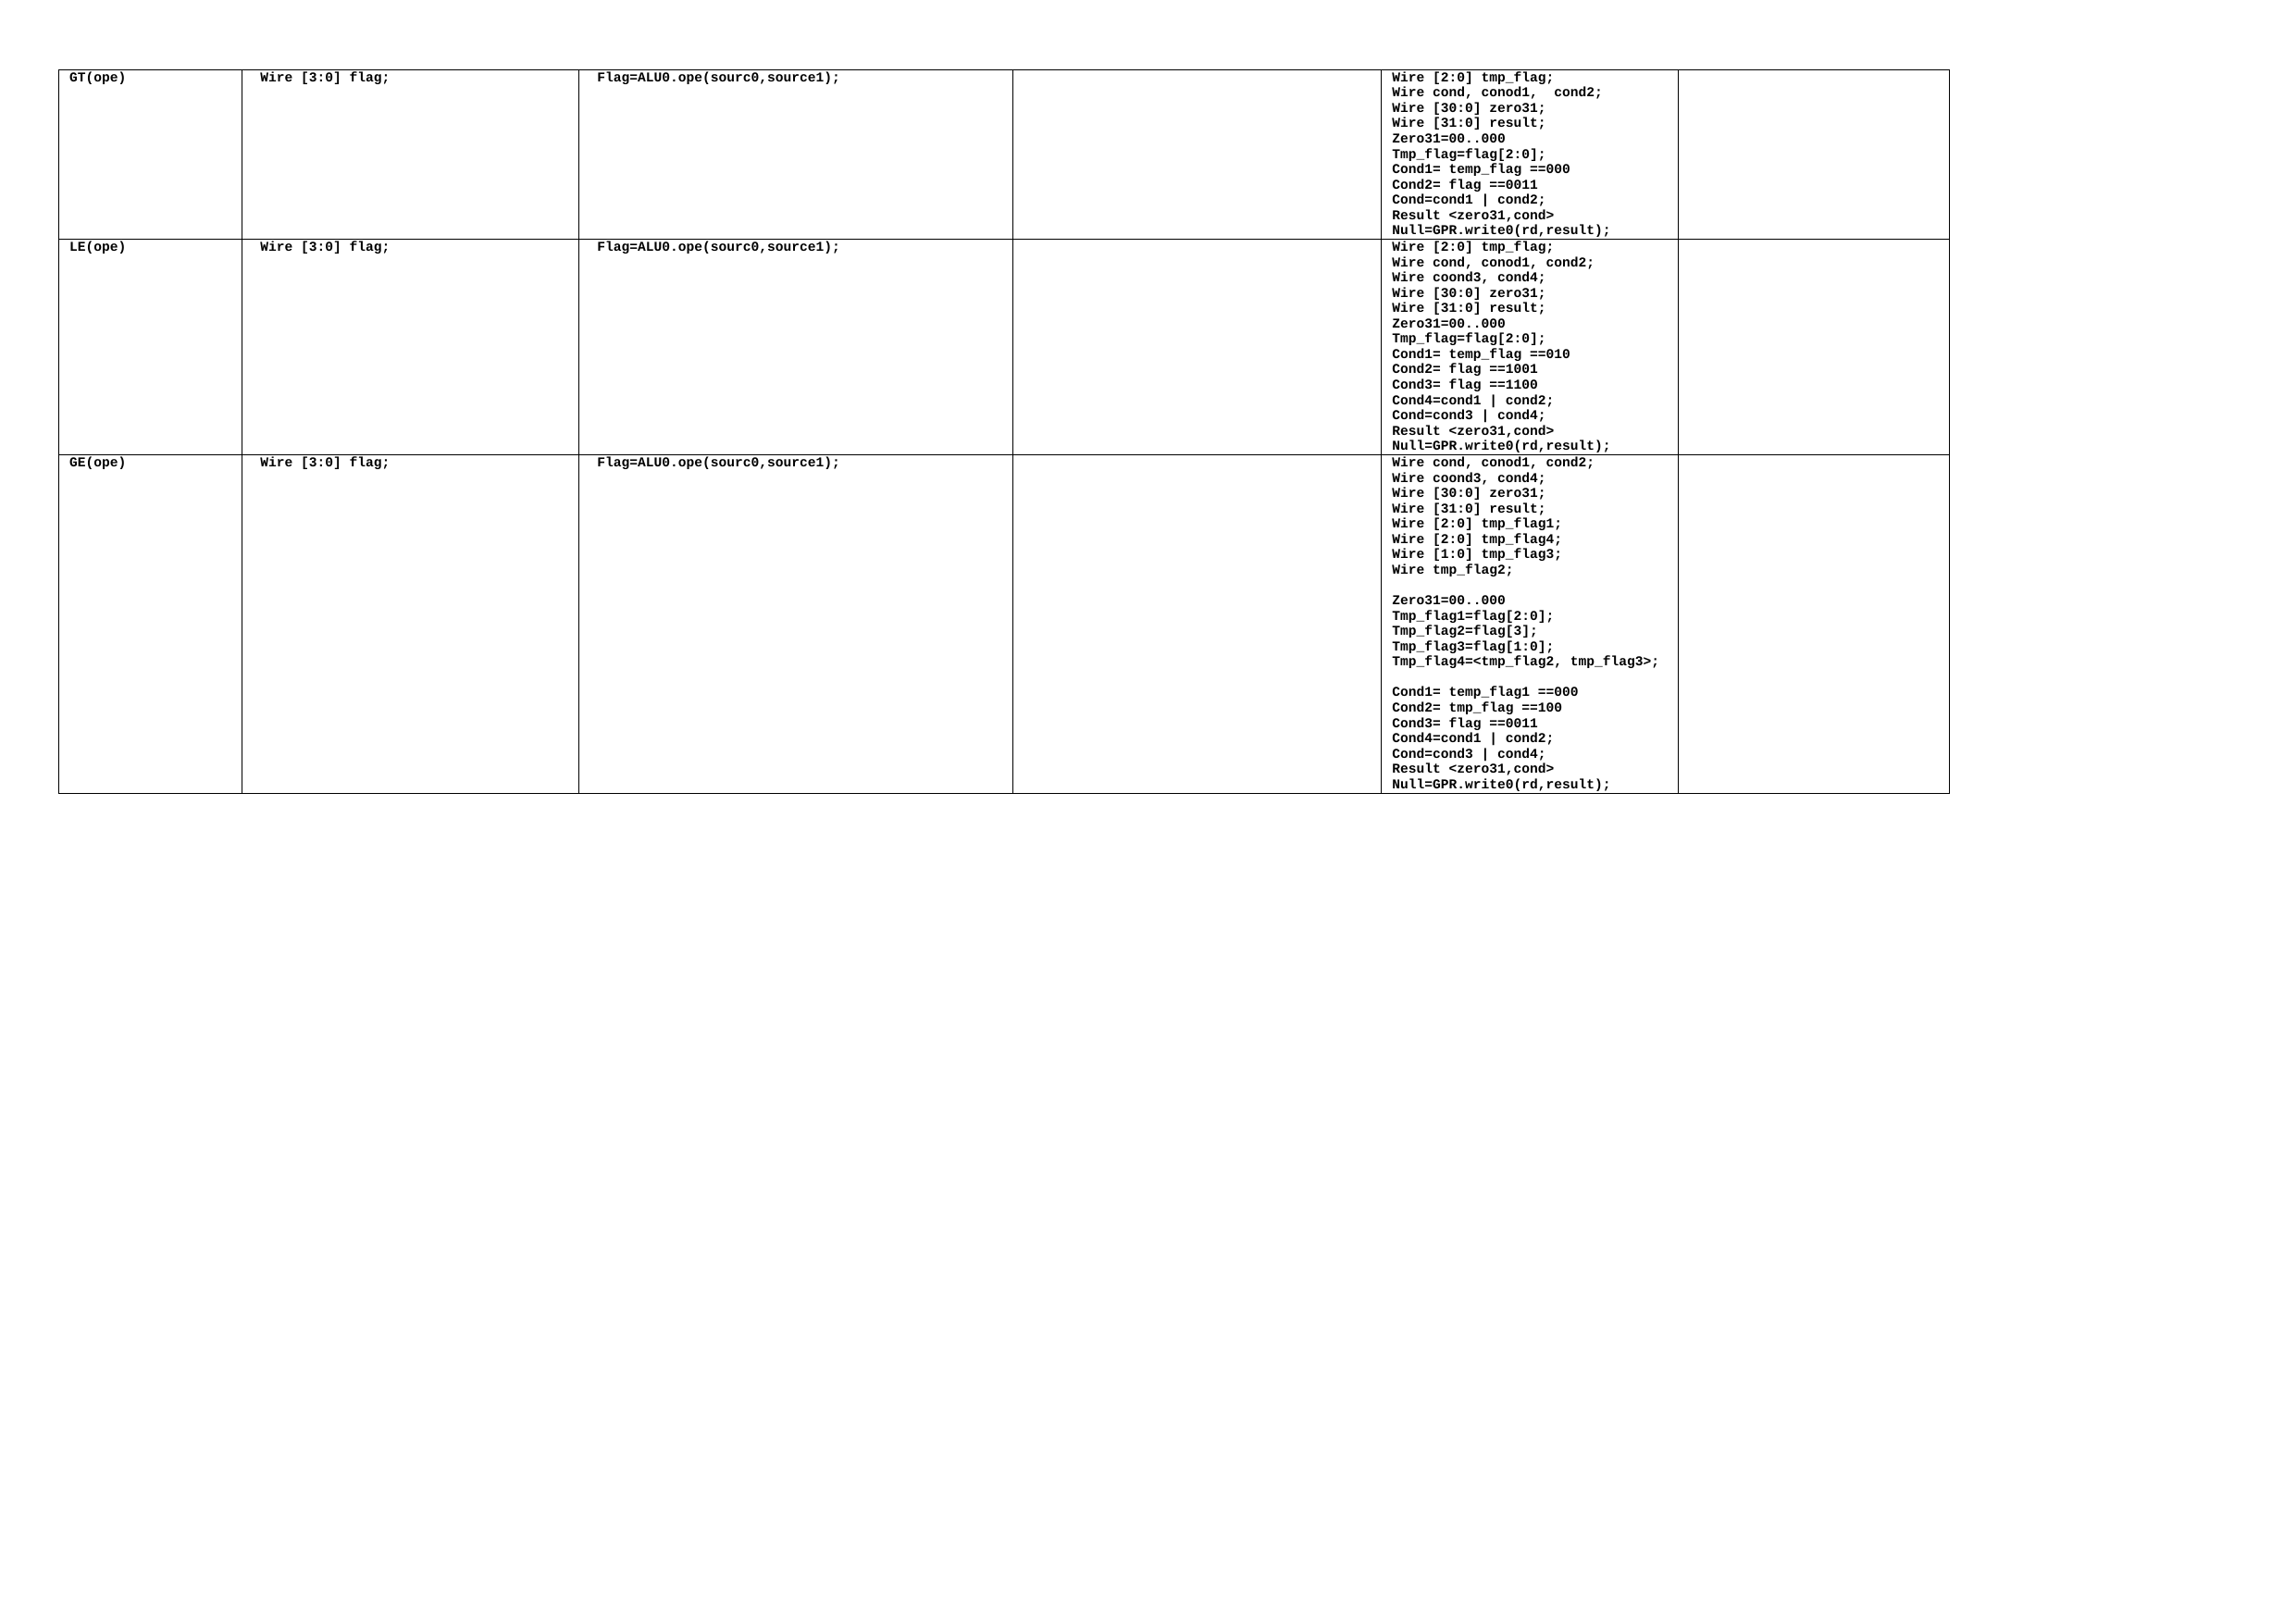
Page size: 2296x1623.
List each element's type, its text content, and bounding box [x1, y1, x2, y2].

table_cell [1013, 70, 1381, 239]
table_cell Wire [3:0] flag; [242, 455, 578, 793]
table_cell GT(ope) [59, 70, 242, 239]
table_cell Flag=ALU0.ope(sourc0,source1); [579, 240, 1012, 454]
table_cell Wire [3:0] flag; [242, 70, 578, 239]
table_cell Wire [3:0] flag; [242, 240, 578, 454]
table_cell [1679, 240, 1949, 454]
table_cell [1679, 70, 1949, 239]
table_cell [1013, 455, 1381, 793]
table_cell [1679, 455, 1949, 793]
table_cell Wire [2:0] tmp_flag; Wire cond, conod1, cond2; Wire [30:0] zero31; Wire [31:0] result; Zero31=00..000 Tmp_flag=flag[2:0]; Cond1= temp_flag ==000 Cond2= flag ==0011 Cond=cond1 | cond2; Result <zero31,cond> Null=GPR.write0(rd,result); [1382, 70, 1678, 239]
table_cell LE(ope) [59, 240, 242, 454]
table_cell Wire cond, conod1, cond2; Wire coond3, cond4; Wire [30:0] zero31; Wire [31:0] result; Wire [2:0] tmp_flag1; Wire [2:0] tmp_flag4; Wire [1:0] tmp_flag3; Wire tmp_flag2; Zero31=00..000 Tmp_flag1=flag[2:0]; Tmp_flag2=flag[3]; Tmp_flag3=flag[1:0]; Tmp_flag4=<tmp_flag2, tmp_flag3>; Cond1= temp_flag1 ==000 Cond2= tmp_flag ==100 Cond3= flag ==0011 Cond4=cond1 | cond2; Cond=cond3 | cond4; Result <zero31,cond> Null=GPR.write0(rd,result); [1382, 455, 1678, 793]
table_cell [1013, 240, 1381, 454]
table_cell GE(ope) [59, 455, 242, 793]
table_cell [579, 70, 1012, 239]
table_cell Wire [2:0] tmp_flag; Wire cond, conod1, cond2; Wire coond3, cond4; Wire [30:0] zero31; Wire [31:0] result; Zero31=00..000 Tmp_flag=flag[2:0]; Cond1= temp_flag ==010 Cond2= flag ==1001 Cond3= flag ==1100 Cond4=cond1 | cond2; Cond=cond3 | cond4; Result <zero31,cond> Null=GPR.write0(rd,result); [1382, 240, 1678, 454]
table_cell Flag=ALU0.ope(sourc0,source1); [579, 455, 1012, 793]
